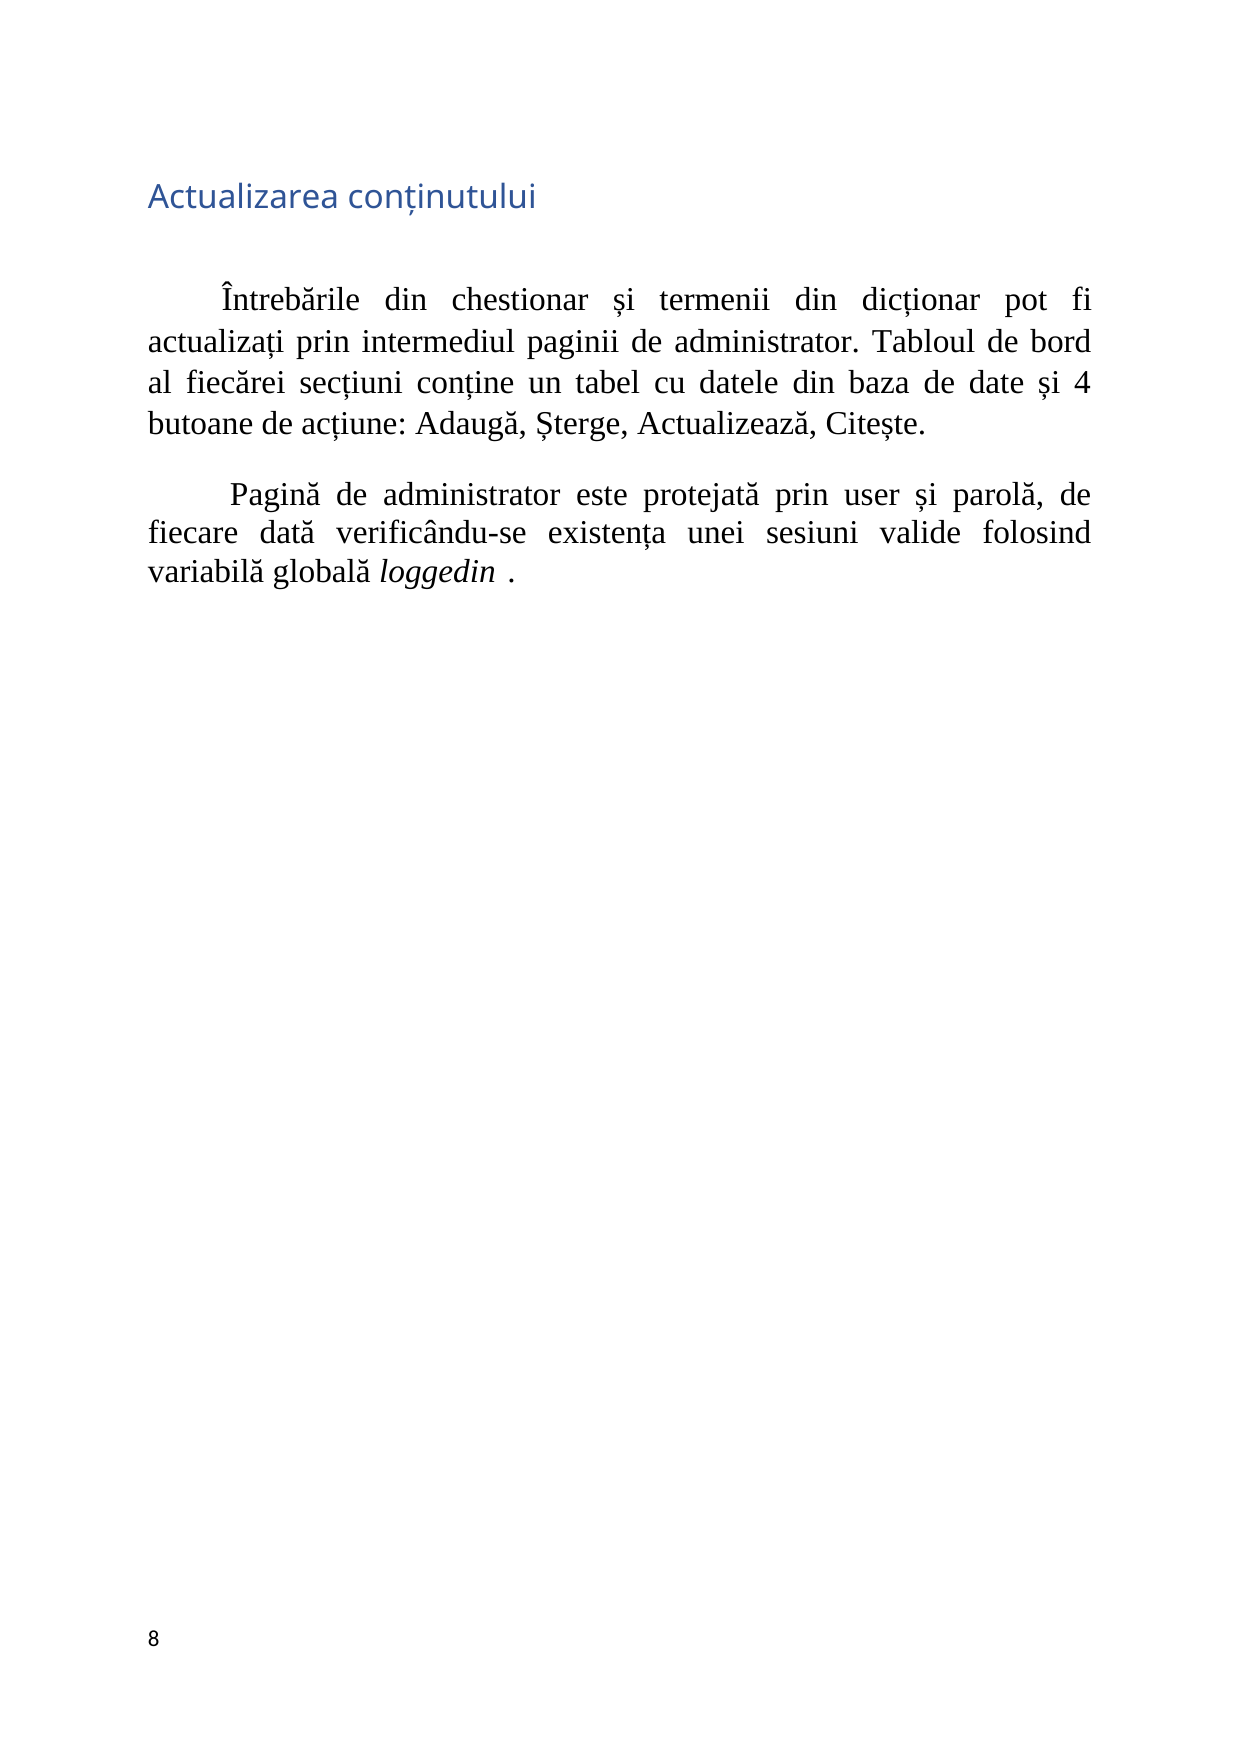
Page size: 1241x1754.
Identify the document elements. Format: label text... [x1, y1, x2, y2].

subtitle Actualizarea conținutului [148, 173, 1093, 218]
text Pagină de administrator este protejată prin user și parolă, de fiecare dată verificându-se existența unei sesiuni valide folosind variabilă globală loggedin . [148, 474, 1093, 589]
text Întrebările din chestionar și termenii din dicționar pot fi actualizați prin intermediul paginii de administrator. Tabloul de bord al fiecărei secțiuni conține un tabel cu datele din baza de date și 4 butoane de acțiune: Adaugă, Șterge, Actualizează, Citește. [148, 279, 1093, 442]
